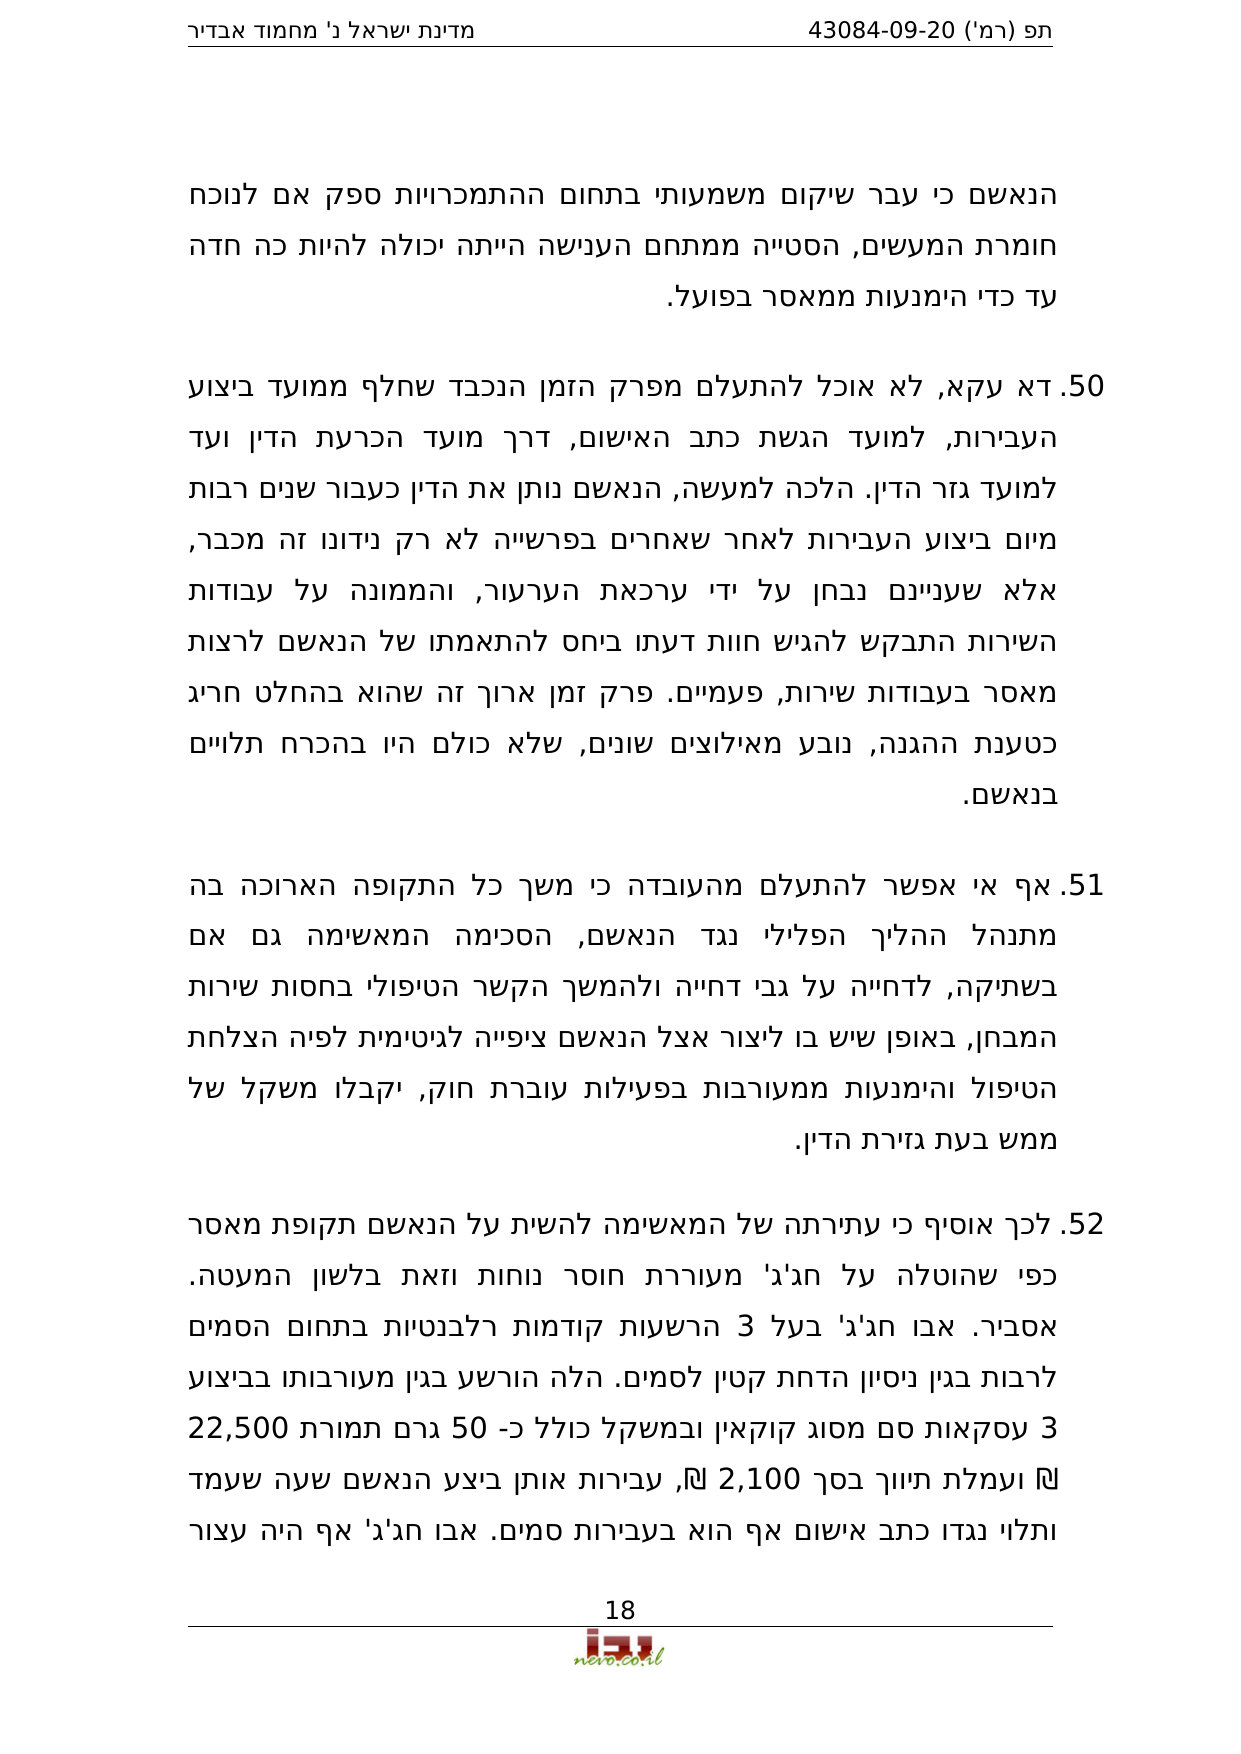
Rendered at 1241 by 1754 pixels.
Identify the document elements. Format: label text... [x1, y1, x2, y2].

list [187, 1207, 1059, 1547]
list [187, 177, 1059, 313]
list אף אי אפשר להתעלם מהעובדה כי משך כל התקופה הארוכה בה מתנהל ההליך הפלילי נגד הנאשם, הסכימה המאשימה גם אם בשתיקה, לדחייה על גבי דחייה ולהמשך הקשר הטיפולי בחסות שירות המבחן, באופן שיש בו ליצור אצל הנאשם ציפייה לגיטימית לפיה הצלחת הטיפול והימנעות ממעורבות בפעילות עוברת חוק, יקבלו משקל של ממש בעת גזירת הדין. [187, 868, 1059, 1156]
picture [574, 1628, 666, 1667]
list דא עקא, לא אוכל להתעלם מפרק הזמן הנכבד שחלף ממועד ביצוע העבירות, למועד הגשת כתב האישום, דרך מועד הכרעת הדין ועד למועד גזר הדין. הלכה למעשה, הנאשם נותן את הדין כעבור שנים רבות מיום ביצוע העבירות לאחר שאחרים בפרשייה לא רק נידונו זה מכבר, אלא שעניינם נבחן על ידי ערכאת הערעור, והממונה על עבודות השירות התבקש להגיש חוות דעתו ביחס להתאמתו של הנאשם לרצות מאסר בעבודות שירות, פעמיים. פרק זמן ארוך זה שהוא בהחלט חריג כטענת ההגנה, נובע מאילוצים שונים, שלא כולם היו בהכרח תלויים בנאשם. [187, 370, 1059, 811]
